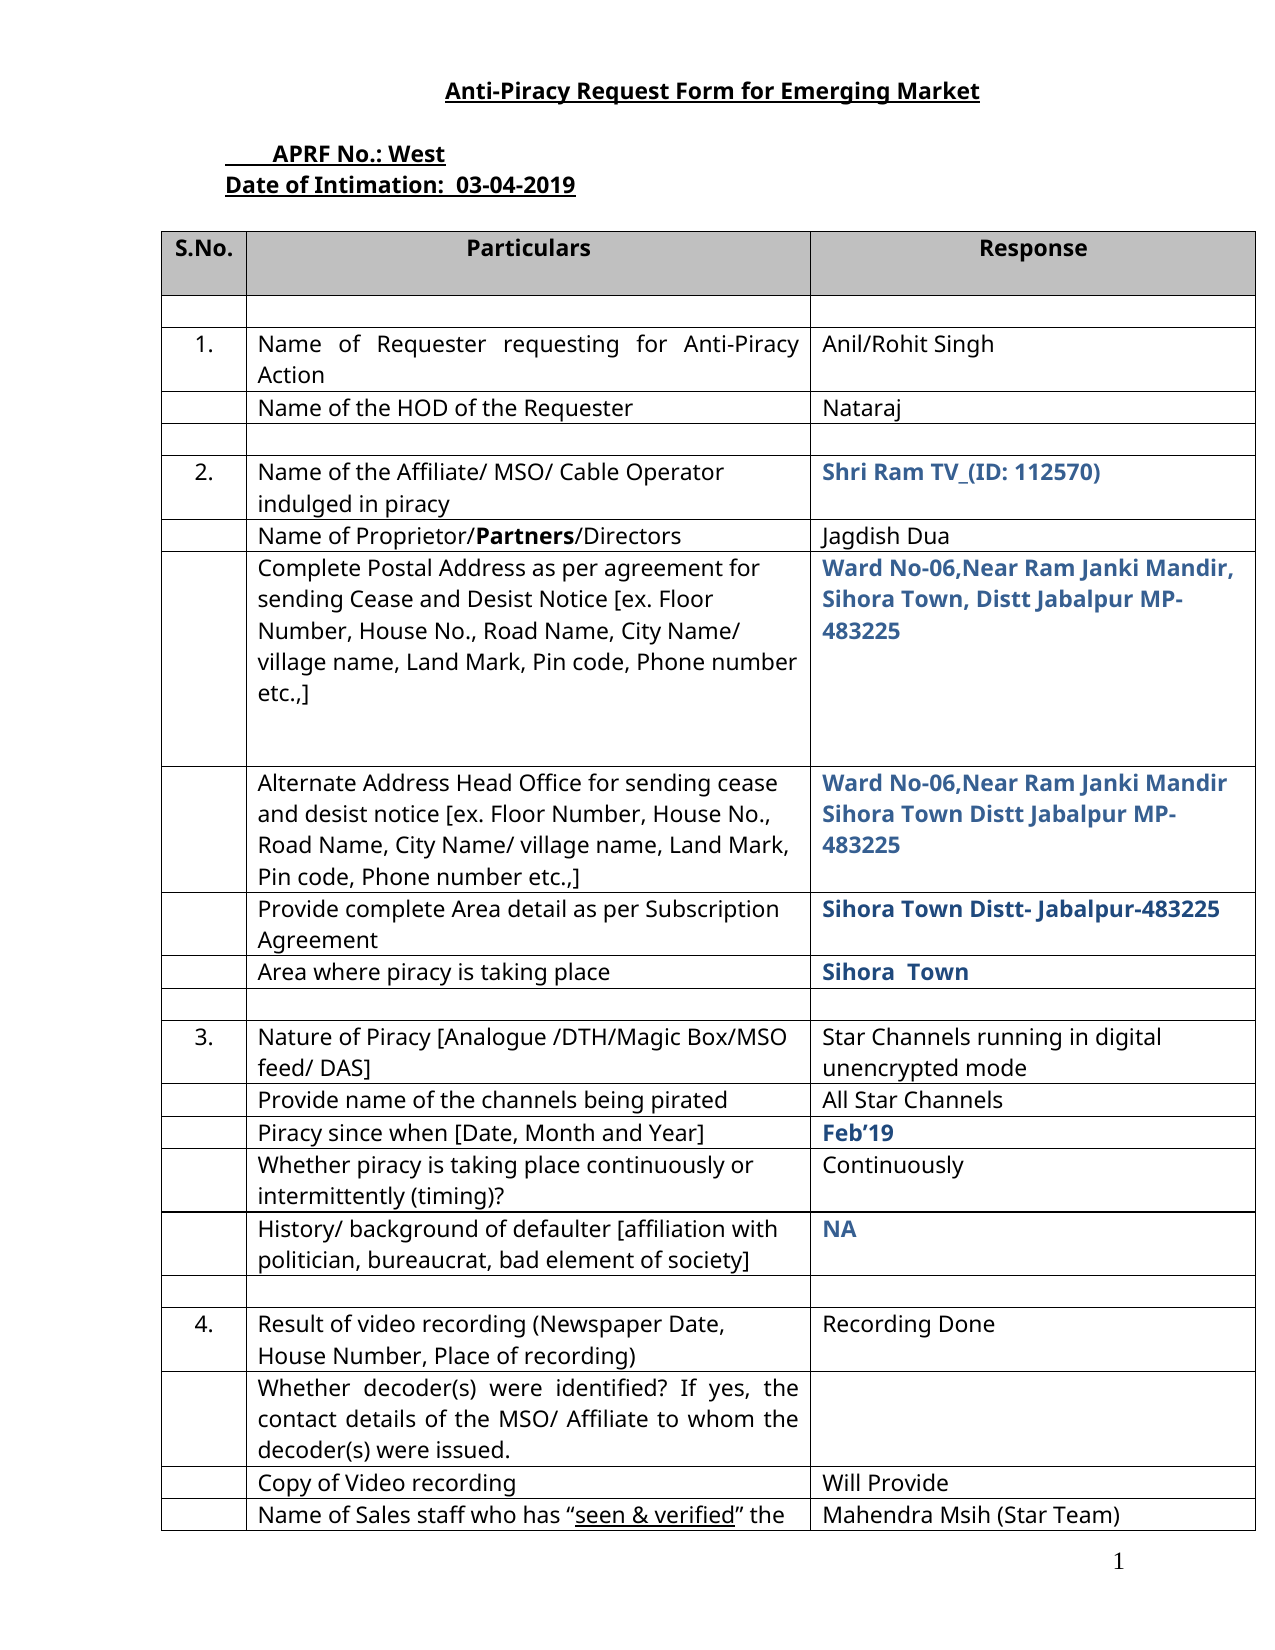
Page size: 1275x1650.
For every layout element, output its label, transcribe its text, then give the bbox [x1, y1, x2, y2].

table_cell [811, 296, 1255, 327]
table_cell [247, 296, 810, 327]
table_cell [247, 1499, 810, 1530]
table_cell [162, 296, 246, 327]
table_cell Sihora Town [811, 956, 1255, 987]
table_cell Ward No-06,Near Ram Janki Mandir Sihora Town Distt Jabalpur MP-483225 [811, 767, 1255, 892]
table_cell [247, 424, 810, 455]
table_cell [811, 424, 1255, 455]
table_cell [162, 424, 246, 455]
table_cell Name of the Affiliate/ MSO/ Cable Operator indulged in piracy [247, 456, 810, 519]
table_cell Recording Done [811, 1308, 1255, 1371]
table_cell Continuously [811, 1149, 1255, 1211]
table_cell Name of Requester requesting for Anti-Piracy Action [247, 328, 810, 391]
table_cell [162, 1499, 246, 1530]
table_cell [811, 989, 1255, 1020]
table_cell Jagdish Dua [811, 520, 1255, 551]
table_cell [162, 893, 246, 955]
table_cell [811, 1276, 1255, 1307]
table_cell Area where piracy is taking place [247, 956, 810, 987]
table_cell Provide name of the channels being pirated [247, 1084, 810, 1116]
table_cell Nature of Piracy [Analogue /DTH/Magic Box/MSO feed/ DAS] [247, 1021, 810, 1083]
table_cell [162, 1372, 246, 1466]
text Anti-Piracy Request Form for Emerging Market [225, 75, 1125, 106]
table_cell Piracy since when [Date, Month and Year] [247, 1117, 810, 1148]
text APRF No.: West [225, 137, 1125, 169]
table_cell Anil/Rohit Singh [811, 328, 1255, 391]
table_cell All Star Channels [811, 1084, 1255, 1116]
table_cell [162, 392, 246, 423]
table_cell Feb’19 [811, 1117, 1255, 1148]
table_cell Will Provide [811, 1467, 1255, 1498]
table_cell Whether piracy is taking place continuously or intermittently (timing)? [247, 1149, 810, 1211]
table_cell Provide complete Area detail as per Subscription Agreement [247, 893, 810, 955]
table_cell [247, 1276, 810, 1307]
table_cell [162, 1467, 246, 1498]
table_cell 3. [162, 1021, 246, 1083]
table_cell [811, 1372, 1255, 1466]
table_cell Result of video recording (Newspaper Date, House Number, Place of recording) [247, 1308, 810, 1371]
table_cell Name of Proprietor/Partners/Directors [247, 520, 810, 551]
text Date of Intimation: 03-04-2019 [225, 169, 1125, 200]
table_cell [162, 1149, 246, 1211]
table_cell Copy of Video recording [247, 1467, 810, 1498]
table_cell [162, 989, 246, 1020]
table_cell [162, 552, 246, 766]
table_cell [162, 956, 246, 987]
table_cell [811, 1499, 1255, 1530]
table_cell Nataraj [811, 392, 1255, 423]
table_cell [162, 1276, 246, 1307]
table_cell Name of the HOD of the Requester [247, 392, 810, 423]
table_header Response [811, 232, 1255, 295]
table_header Particulars [247, 232, 810, 295]
table_cell Ward No-06,Near Ram Janki Mandir, Sihora Town, Distt Jabalpur MP-483225 [811, 552, 1255, 766]
table_cell 4. [162, 1308, 246, 1371]
table_cell Whether decoder(s) were identified? If yes, the contact details of the MSO/ Affiliate to whom the decoder(s) were issued. [247, 1372, 810, 1466]
table_header S.No. [162, 232, 246, 295]
table_cell Star Channels running in digital unencrypted mode [811, 1021, 1255, 1083]
table_cell Alternate Address Head Office for sending cease and desist notice [ex. Floor Number, House No., Road Name, City Name/ village name, Land Mark, Pin code, Phone number etc.,] [247, 767, 810, 892]
table_cell History/ background of defaulter [affiliation with politician, bureaucrat, bad element of society] [247, 1213, 810, 1275]
table_cell NA [811, 1213, 1255, 1275]
table_cell 2. [162, 456, 246, 519]
table_cell [162, 1213, 246, 1275]
table_cell [162, 520, 246, 551]
table_cell Complete Postal Address as per agreement for sending Cease and Desist Notice [ex. Floor Number, House No., Road Name, City Name/ village name, Land Mark, Pin code, Phone number etc.,] [247, 552, 810, 766]
table_cell Shri Ram TV_(ID: 112570) [811, 456, 1255, 519]
table_cell Sihora Town Distt- Jabalpur-483225 [811, 893, 1255, 955]
table_cell [162, 767, 246, 892]
table_cell [247, 989, 810, 1020]
table_cell 1. [162, 328, 246, 391]
table_cell [162, 1117, 246, 1148]
table_cell [162, 1084, 246, 1116]
